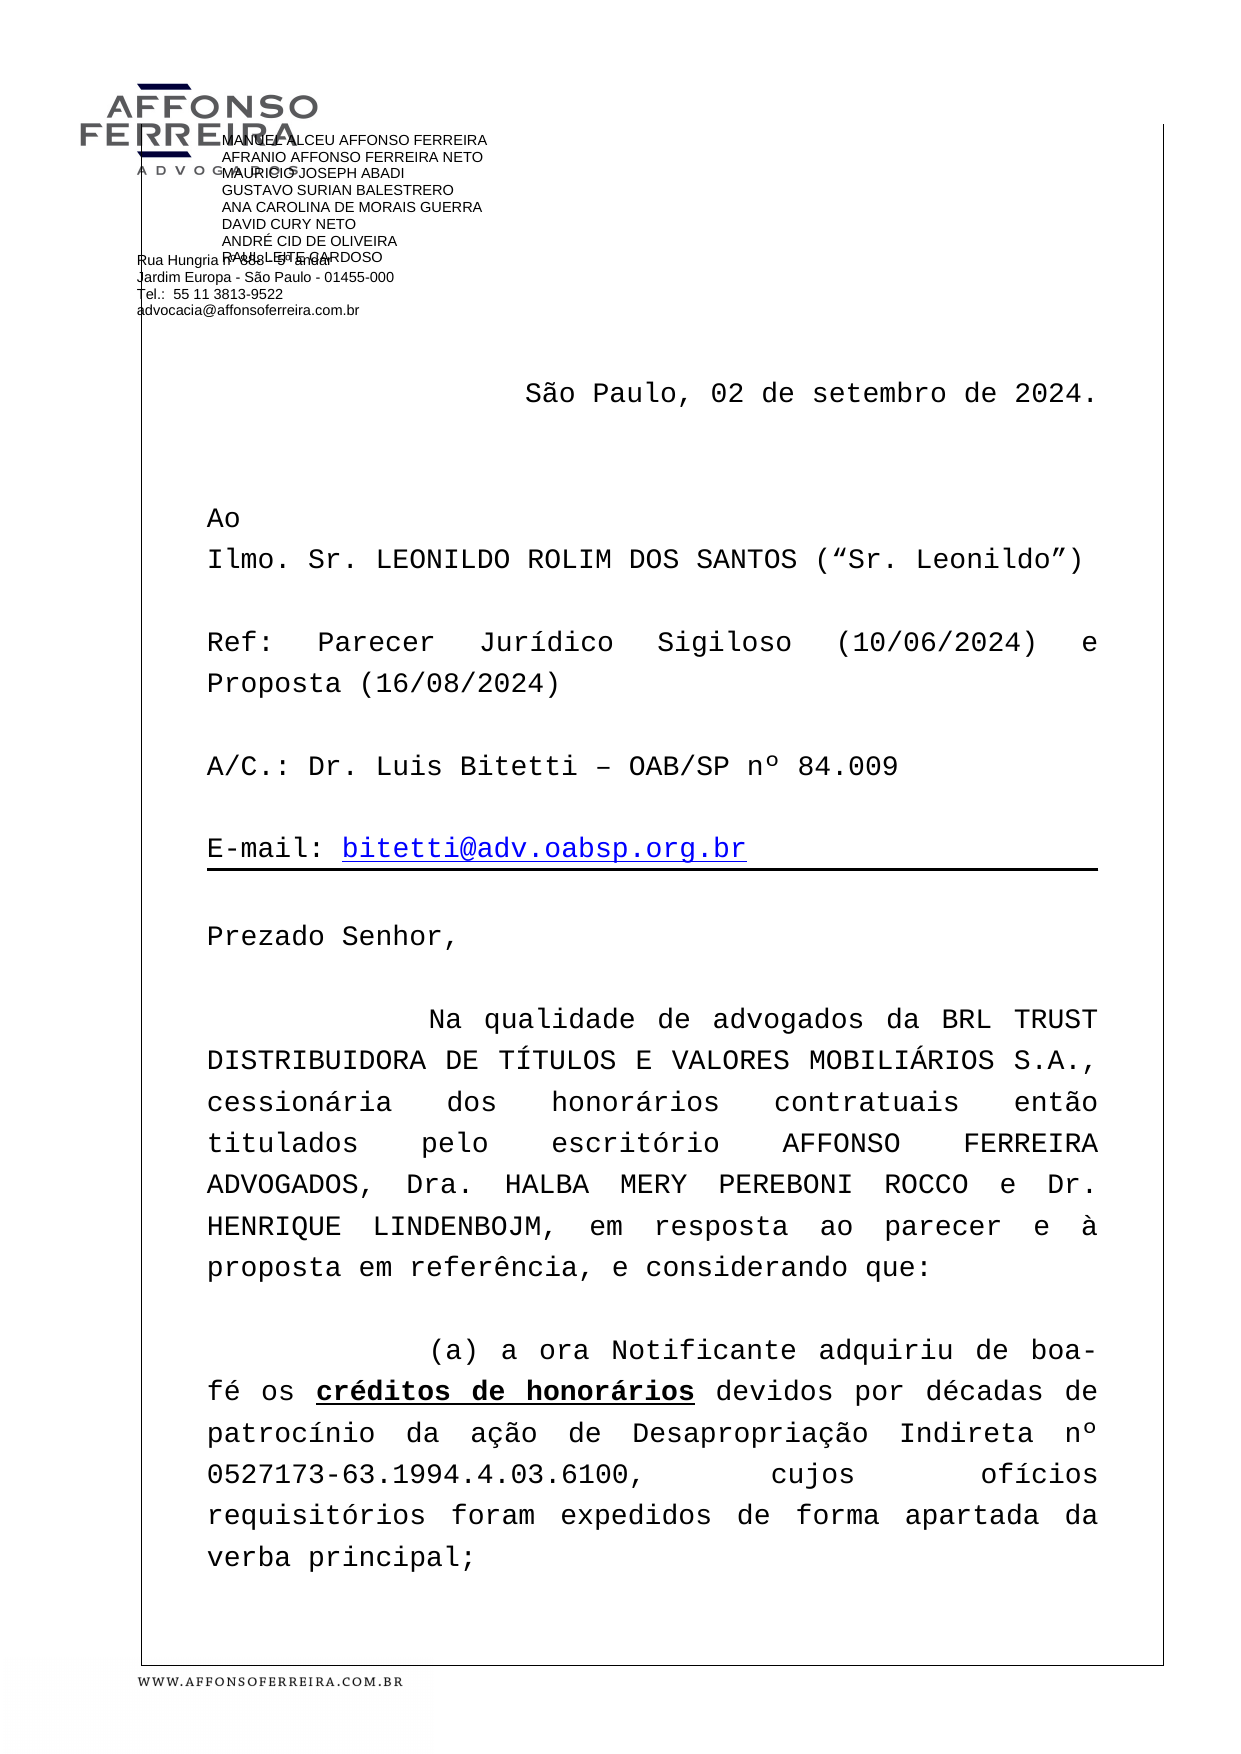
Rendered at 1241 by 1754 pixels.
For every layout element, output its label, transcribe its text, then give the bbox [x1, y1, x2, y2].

picture [0, 0, 336, 187]
text A/C.: Dr. Luis Bitetti – OAB/SP nº 84.009 [207, 752, 1098, 783]
text São Paulo, 02 de setembro de 2024. [207, 379, 1098, 411]
text (a) a ora Notificante adquiriu de boa-fé os créditos de honorários devidos por décadas de patrocínio da ação de Desapropriação Indireta nº 0527173-63.1994.4.03.6100, cujos ofícios requisitórios foram expedidos de forma apartada da verba principal; [207, 1336, 1098, 1574]
text Ilmo. Sr. LEONILDO ROLIM DOS SANTOS (“Sr. Leonildo”) [207, 545, 1098, 577]
text Na qualidade de advogados da BRL TRUST DISTRIBUIDORA DE TÍTULOS E VALORES MOBILIÁRIOS S.A., cessionária dos honorários contratuais então titulados pelo escritório AFFONSO FERREIRA ADVOGADOS, Dra. HALBA MERY PEREBONI ROCCO e Dr. HENRIQUE LINDENBOJM, em resposta ao parecer e à proposta em referência, e considerando que: [207, 1005, 1098, 1285]
text Ao [207, 503, 1098, 535]
picture [3, 1657, 435, 1754]
picture [330, 169, 336, 177]
text E-mail: bitetti@adv.oabsp.org.br [207, 834, 1098, 868]
text Prezado Senhor, [207, 922, 1098, 954]
picture [142, 1657, 435, 1665]
text Ref: Parecer Jurídico Sigiloso (10/06/2024) e Proposta (16/08/2024) [207, 628, 1098, 701]
